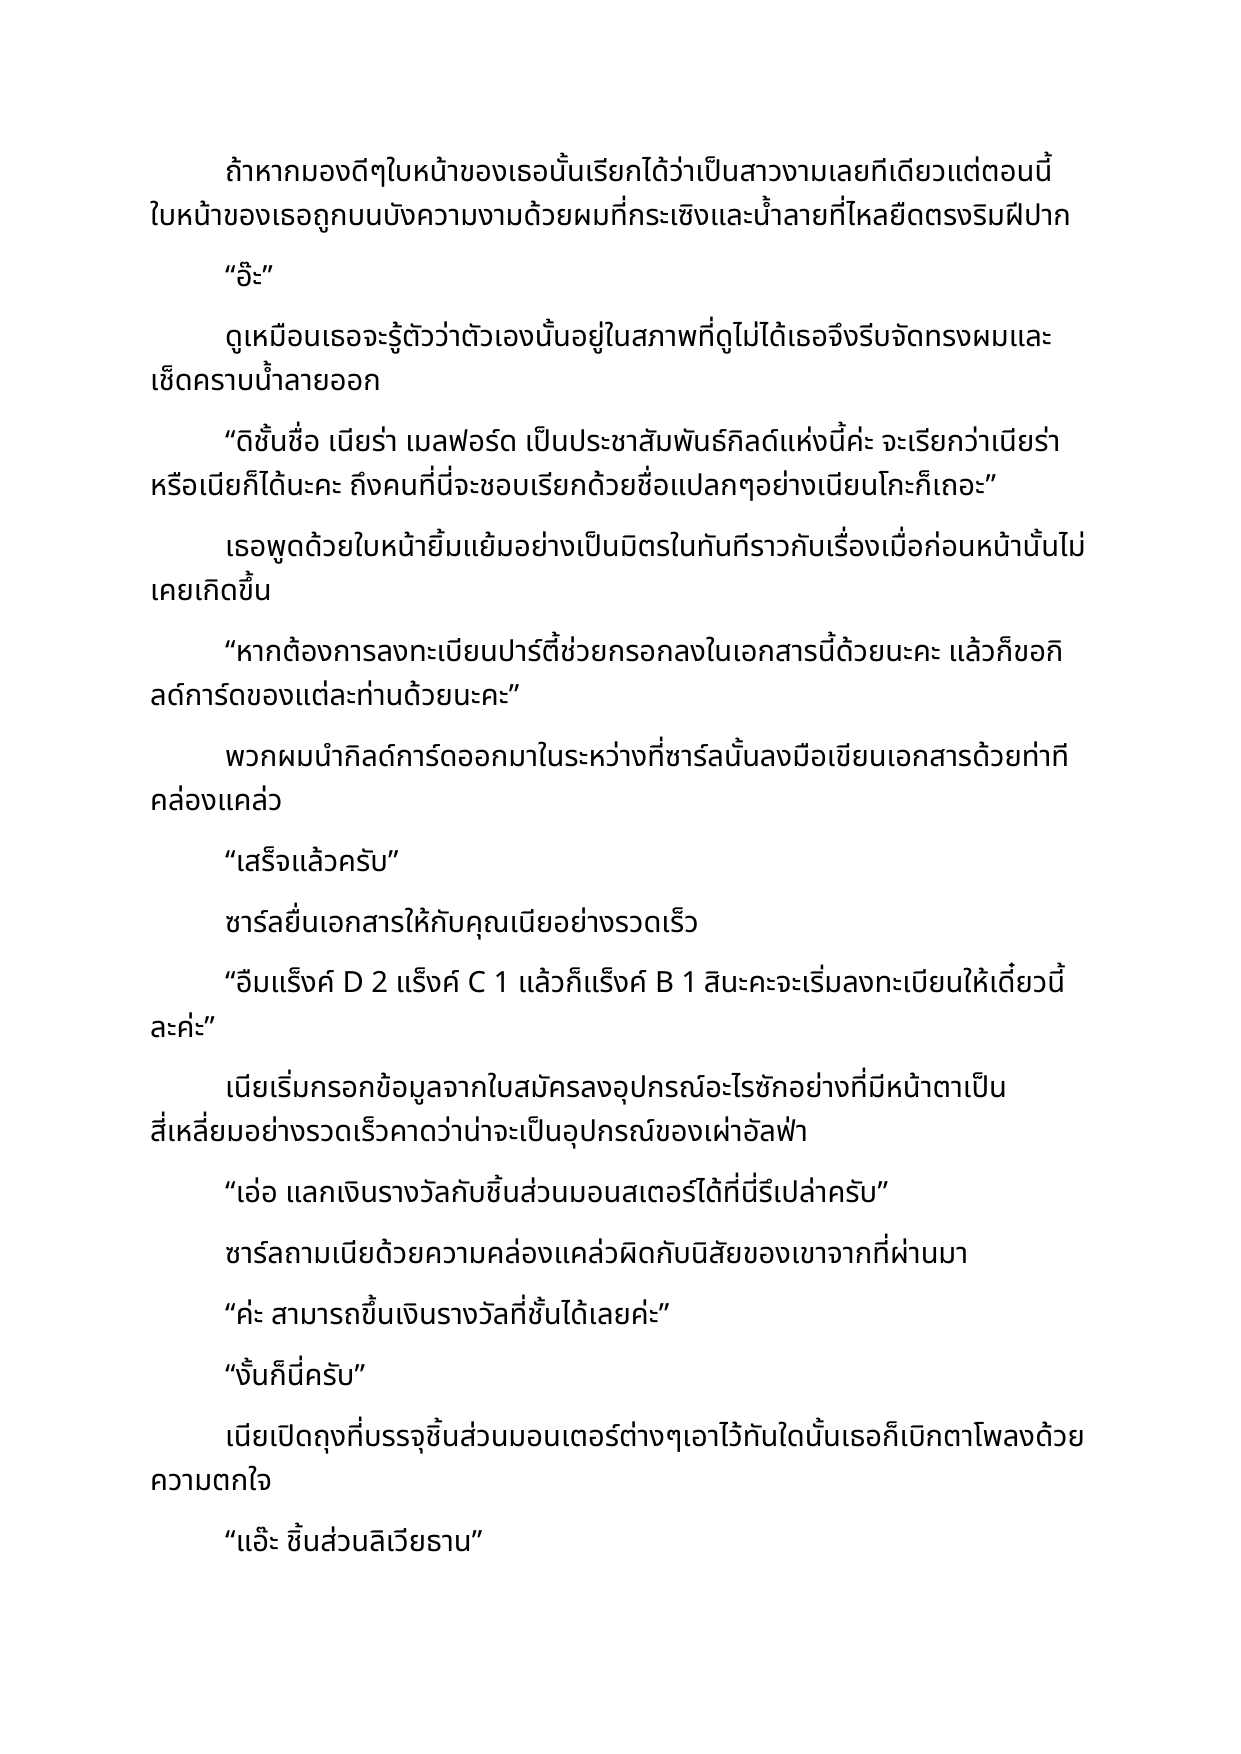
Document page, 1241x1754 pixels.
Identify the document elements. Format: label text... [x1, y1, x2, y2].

text “เอ่อ แลกเงินรางวัลกับชิ้นส่วนมอนสเตอร์ได้ที่นี่รึเปล่าครับ” [150, 1172, 1090, 1216]
text ซาร์ลถามเนียด้วยความคล่องแคล่วผิดกับนิสัยของเขาจากที่ผ่านมา [150, 1232, 1090, 1277]
text เนียเปิดถุงที่บรรจุชิ้นส่วนมอนเตอร์ต่างๆเอาไว้ทันใดนั้นเธอก็เบิกตาโพลงด้วยความตกใจ [150, 1415, 1090, 1503]
text “แอ๊ะ ชิ้นส่วนลิเวียธาน” [150, 1520, 1090, 1564]
text “งั้นก็นี่ครับ” [150, 1354, 1090, 1398]
text ดูเหมือนเธอจะรู้ตัวว่าตัวเองนั้นอยู่ในสภาพที่ดูไม่ได้เธอจึงรีบจัดทรงผมและเช็ดคราบน้ำลายออก [150, 316, 1090, 404]
text “อ๊ะ” [150, 255, 1090, 299]
text ถ้าหากมองดีๆใบหน้าของเธอนั้นเรียกได้ว่าเป็นสาวงามเลยทีเดียวแต่ตอนนี้ใบหน้าของเธอถูกบนบังความงามด้วยผมที่กระเซิงและน้ำลายที่ไหลยืดตรงริมฝีปาก [150, 150, 1090, 238]
text เธอพูดด้วยใบหน้ายิ้มแย้มอย่างเป็นมิตรในทันทีราวกับเรื่องเมื่อก่อนหน้านั้นไม่เคยเกิดขึ้น [150, 526, 1090, 614]
text พวกผมนำกิลด์การ์ดออกมาในระหว่างที่ซาร์ลนั้นลงมือเขียนเอกสารด้วยท่าทีคล่องแคล่ว [150, 735, 1090, 823]
text เนียเริ่มกรอกข้อมูลจากใบสมัครลงอุปกรณ์อะไรซักอย่างที่มีหน้าตาเป็นสี่เหลี่ยมอย่างรวดเร็วคาดว่าน่าจะเป็นอุปกรณ์ของเผ่าอัลฟ่า [150, 1067, 1090, 1155]
text “อืมแร็งค์ D 2 แร็งค์ C 1 แล้วก็แร็งค์ B 1สินะคะจะเริ่มลงทะเบียนให้เดี๋ยวนี้ละค่ะ” [150, 962, 1090, 1050]
text ซาร์ลยื่นเอกสารให้กับคุณเนียอย่างรวดเร็ว [150, 901, 1090, 945]
text “เสร็จแล้วครับ” [150, 840, 1090, 884]
text “ค่ะ สามารถขึ้นเงินรางวัลที่ชั้นได้เลยค่ะ” [150, 1293, 1090, 1337]
text “ดิชั้นชื่อ เนียร่า เมลฟอร์ด เป็นประชาสัมพันธ์กิลด์แห่งนี้ค่ะ จะเรียกว่าเนียร่า หรือเนียก็ได้นะคะ ถึงคนที่นี่จะชอบเรียกด้วยชื่อแปลกๆอย่างเนียนโกะก็เถอะ” [150, 421, 1090, 509]
text “หากต้องการลงทะเบียนปาร์ตี้ช่วยกรอกลงในเอกสารนี้ด้วยนะคะ แล้วก็ขอกิลด์การ์ดของแต่ละท่านด้วยนะคะ” [150, 630, 1090, 719]
